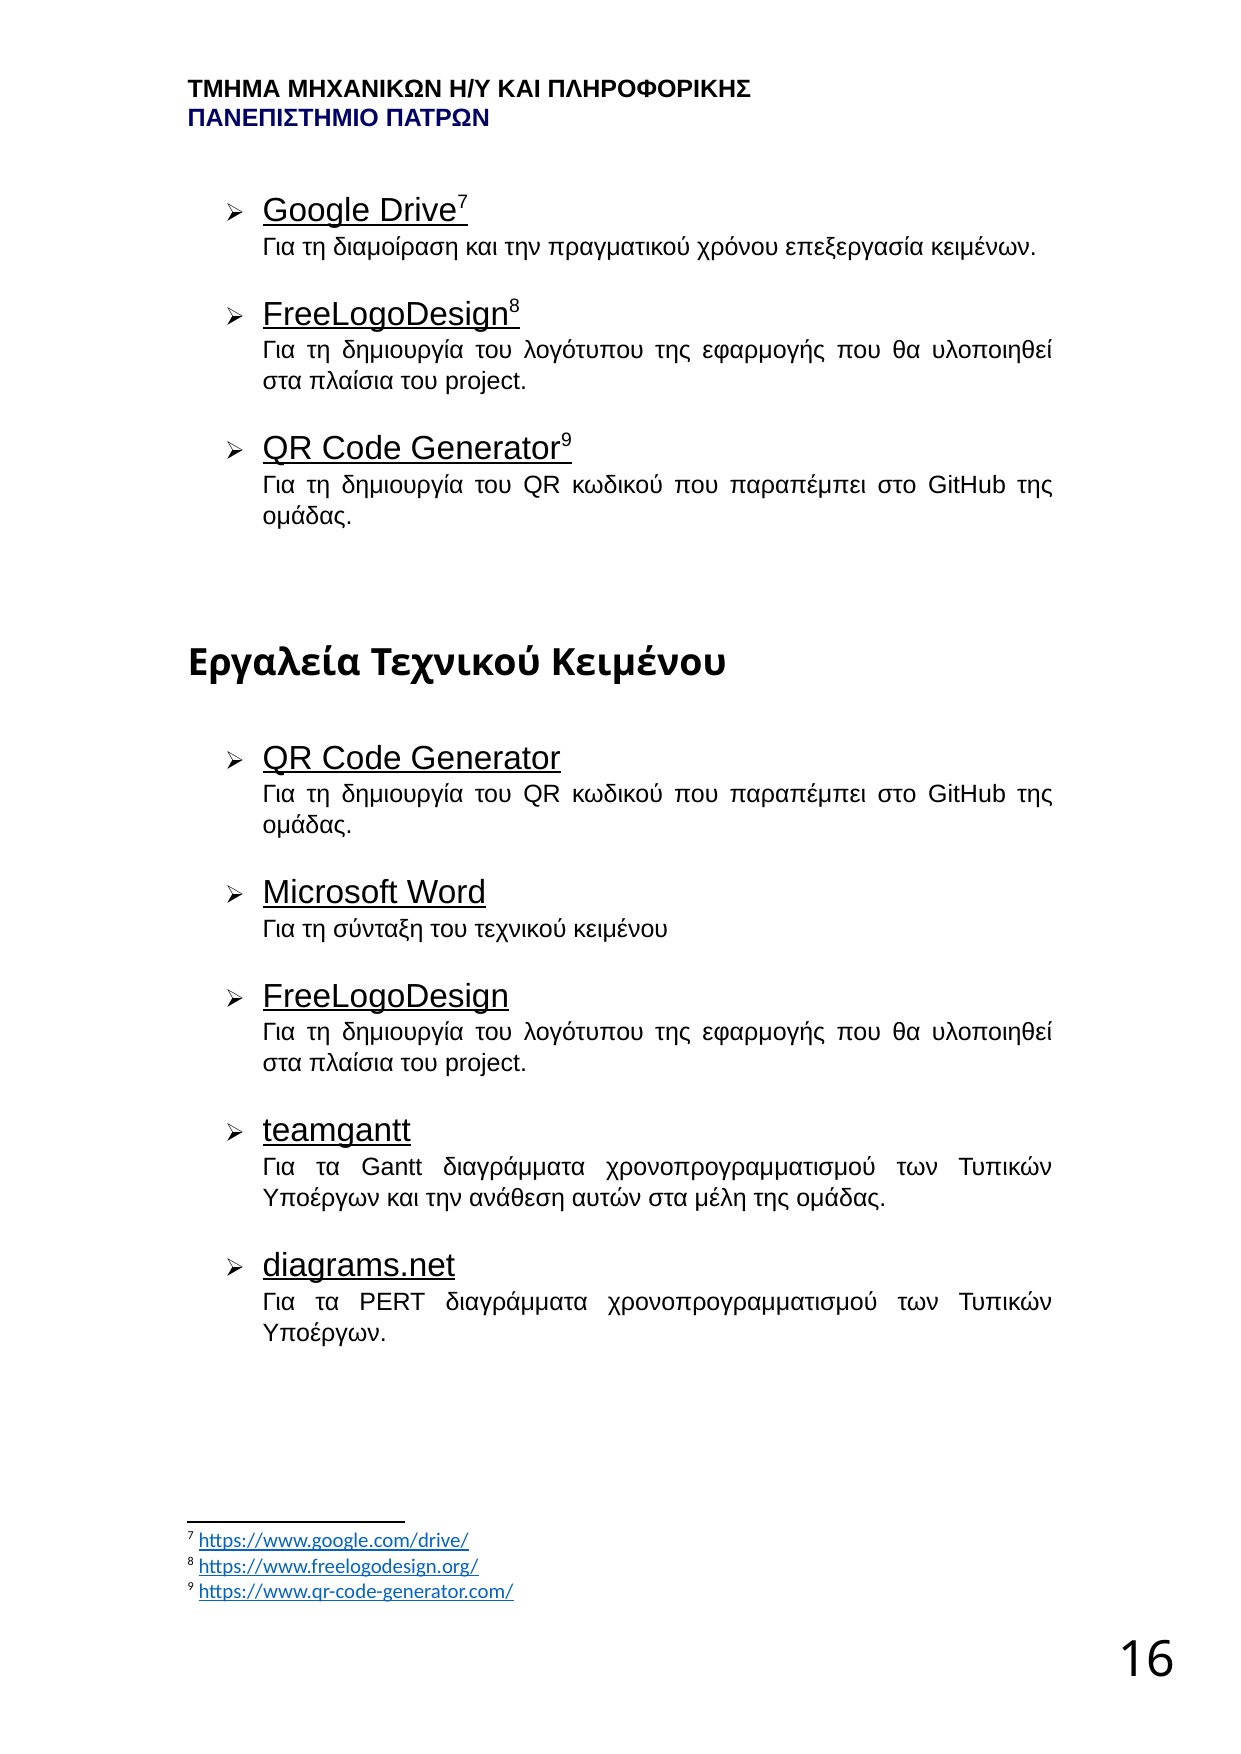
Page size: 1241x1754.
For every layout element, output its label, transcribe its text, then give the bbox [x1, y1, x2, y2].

list Για τη δημιουργία του QR κωδικού που παραπέμπει στο GitHub της ομάδας. [262, 470, 1053, 530]
list Για τη διαμοίραση και την πραγματικού χρόνου επεξεργασία κειμένων. [262, 232, 1053, 261]
list diagrams.net [225, 1245, 1053, 1283]
list Google Drive [225, 190, 1053, 229]
list Για τη δημιουργία του λογότυπου της εφαρμογής που θα υλοποιηθεί στα πλαίσια του project. [262, 1017, 1053, 1077]
list Για τη δημιουργία του QR κωδικού που παραπέμπει στο GitHub της ομάδας. [262, 779, 1053, 839]
list QR Code Generator [225, 428, 1053, 467]
list Για τα Gantt διαγράμματα χρονοπρογραμματισμού των Τυπικών Υποέργων και την ανάθεση αυτών στα μέλη της ομάδας. [262, 1152, 1053, 1212]
list FreeLogoDesign [225, 976, 1053, 1014]
list Microsoft Word [225, 872, 1053, 911]
list FreeLogoDesign [225, 294, 1053, 332]
list Για τα PERT διαγράμματα χρονοπρογραμματισμού των Τυπικών Υποέργων. [262, 1286, 1053, 1346]
list QR Code Generator [225, 738, 1053, 776]
list Για τη σύνταξη του τεχνικού κειμένου [262, 914, 1053, 942]
list teamgantt [225, 1110, 1053, 1149]
subtitle Εργαλεία Τεχνικού Κειμένου [187, 636, 1053, 687]
list Για τη δημιουργία του λογότυπου της εφαρμογής που θα υλοποιηθεί στα πλαίσια του project. [262, 335, 1053, 395]
